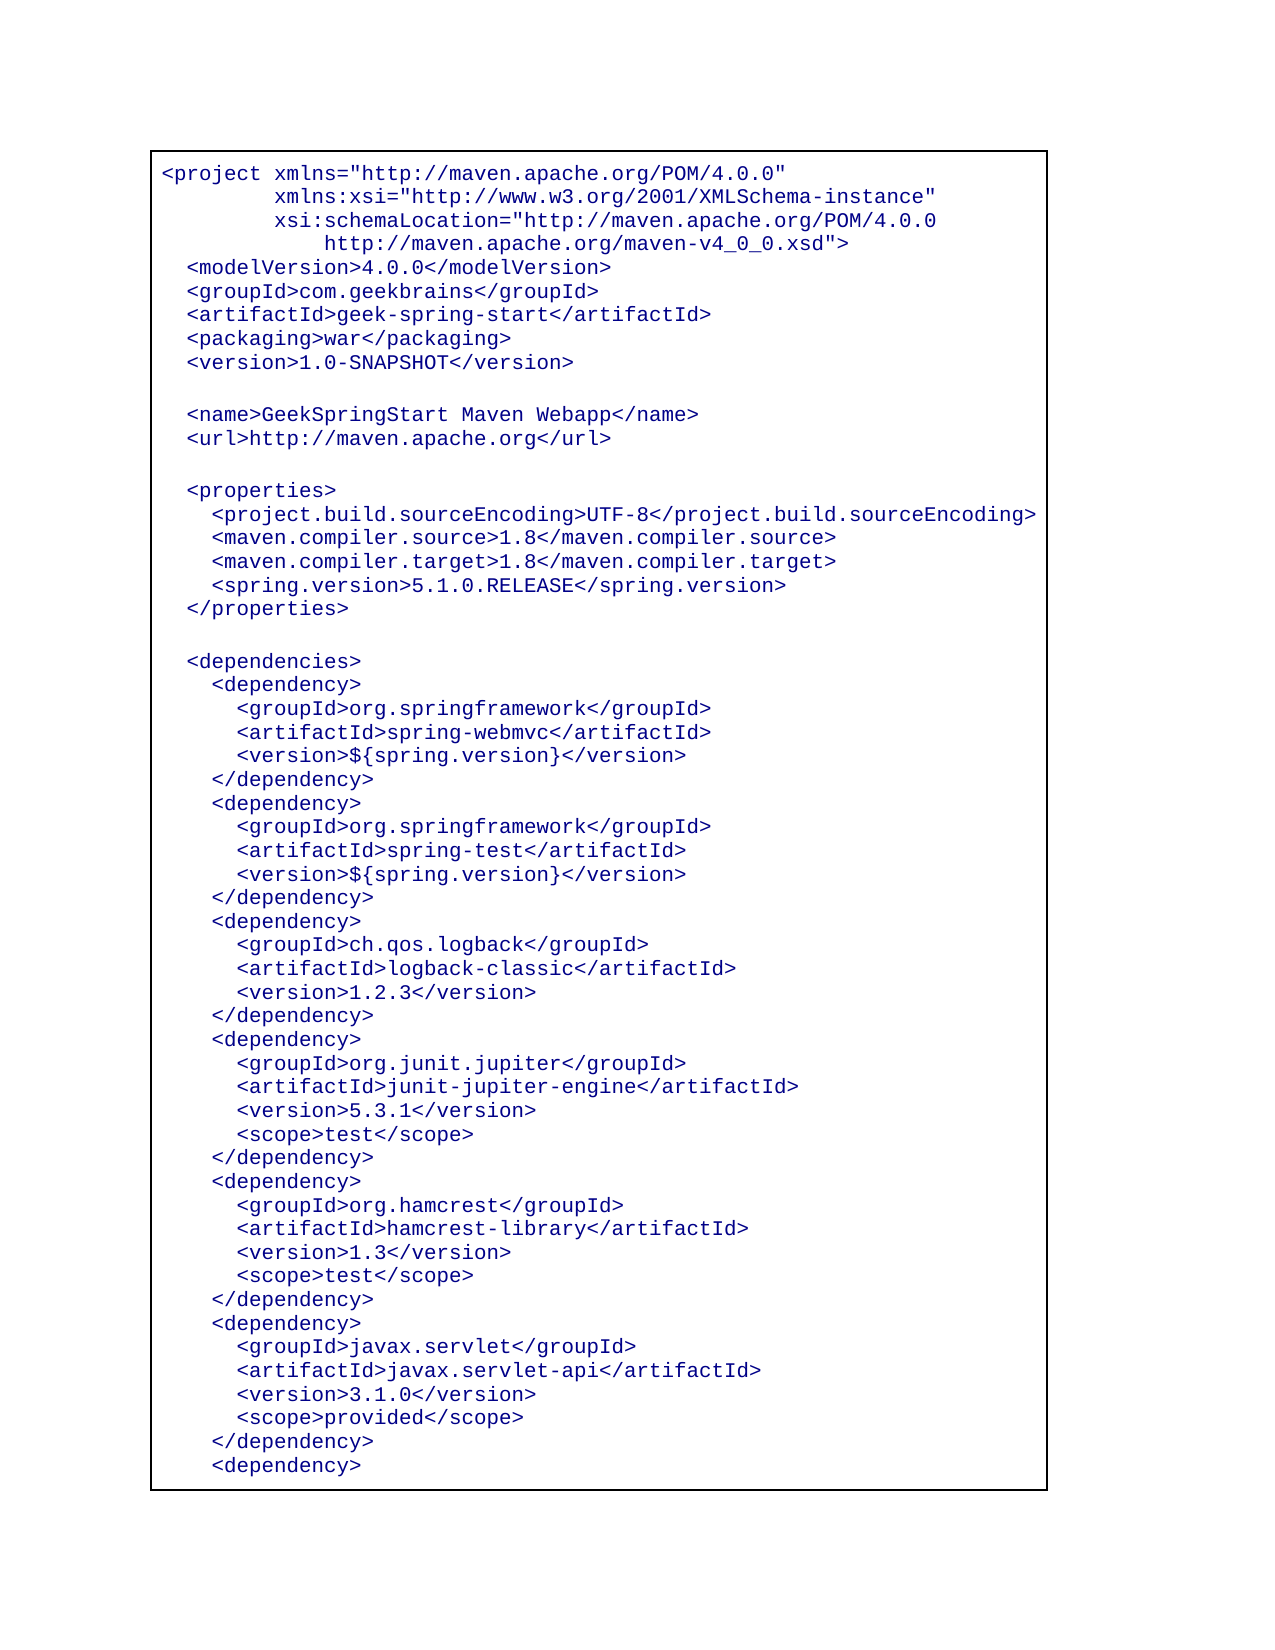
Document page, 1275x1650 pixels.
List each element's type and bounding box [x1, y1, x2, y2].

table_header [152, 152, 1046, 1489]
